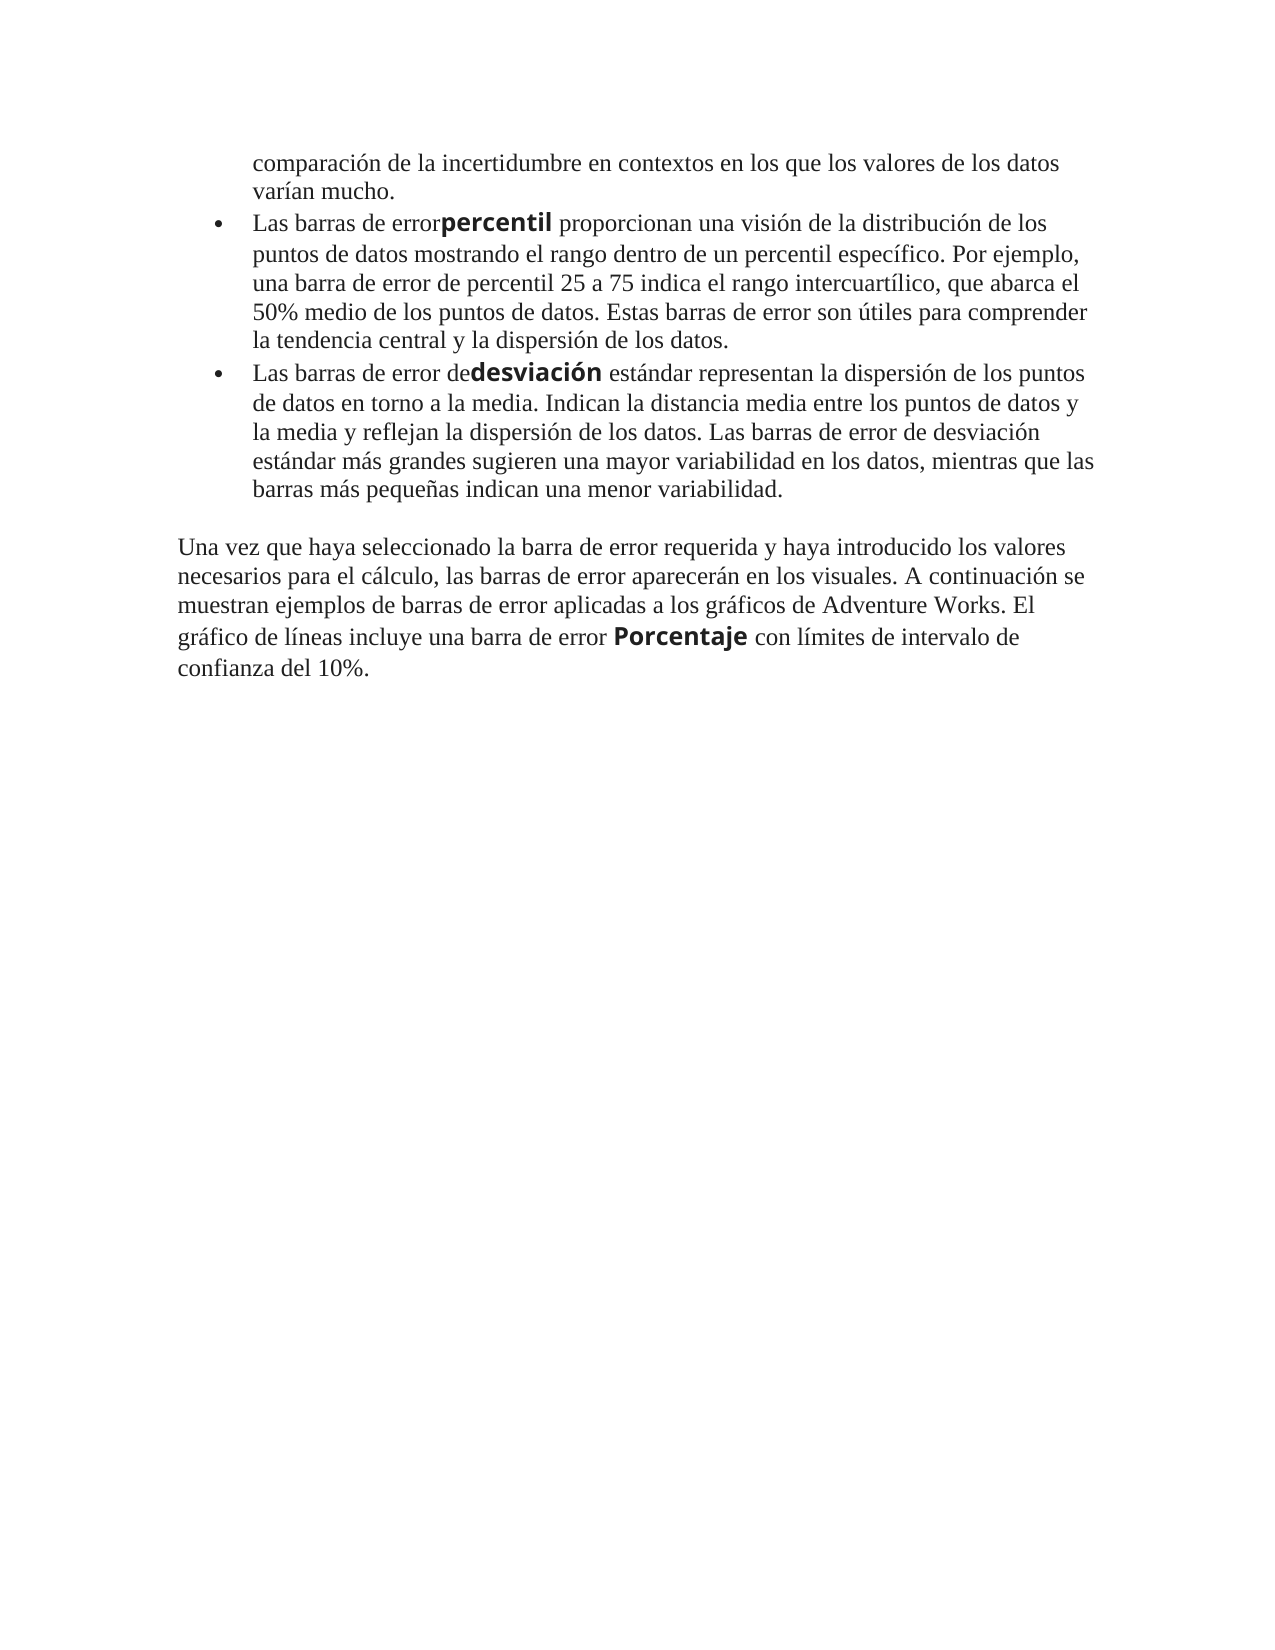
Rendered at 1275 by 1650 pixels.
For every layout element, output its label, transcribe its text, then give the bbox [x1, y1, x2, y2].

list Las barras de errorpercentil proporcionan una visión de la distribución de los puntos de datos mostrando el rango dentro de un percentil específico. Por ejemplo, una barra de error de percentil 25 a 75 indica el rango intercuartílico, que abarca el 50% medio de los puntos de datos. Estas barras de error son útiles para comprender la tendencia central y la dispersión de los datos. [215, 205, 1098, 354]
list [215, 148, 1098, 205]
text Una vez que haya seleccionado la barra de error requerida y haya introducido los valores necesarios para el cálculo, las barras de error aparecerán en los visuales. A continuación se muestran ejemplos de barras de error aplicadas a los gráficos de Adventure Works. El gráfico de líneas incluye una barra de error Porcentaje con límites de intervalo de confianza del 10%. [177, 532, 1098, 681]
list Las barras de error dedesviación estándar representan la dispersión de los puntos de datos en torno a la media. Indican la distancia media entre los puntos de datos y la media y reflejan la dispersión de los datos. Las barras de error de desviación estándar más grandes sugieren una mayor variabilidad en los datos, mientras que las barras más pequeñas indican una menor variabilidad. [215, 354, 1098, 503]
